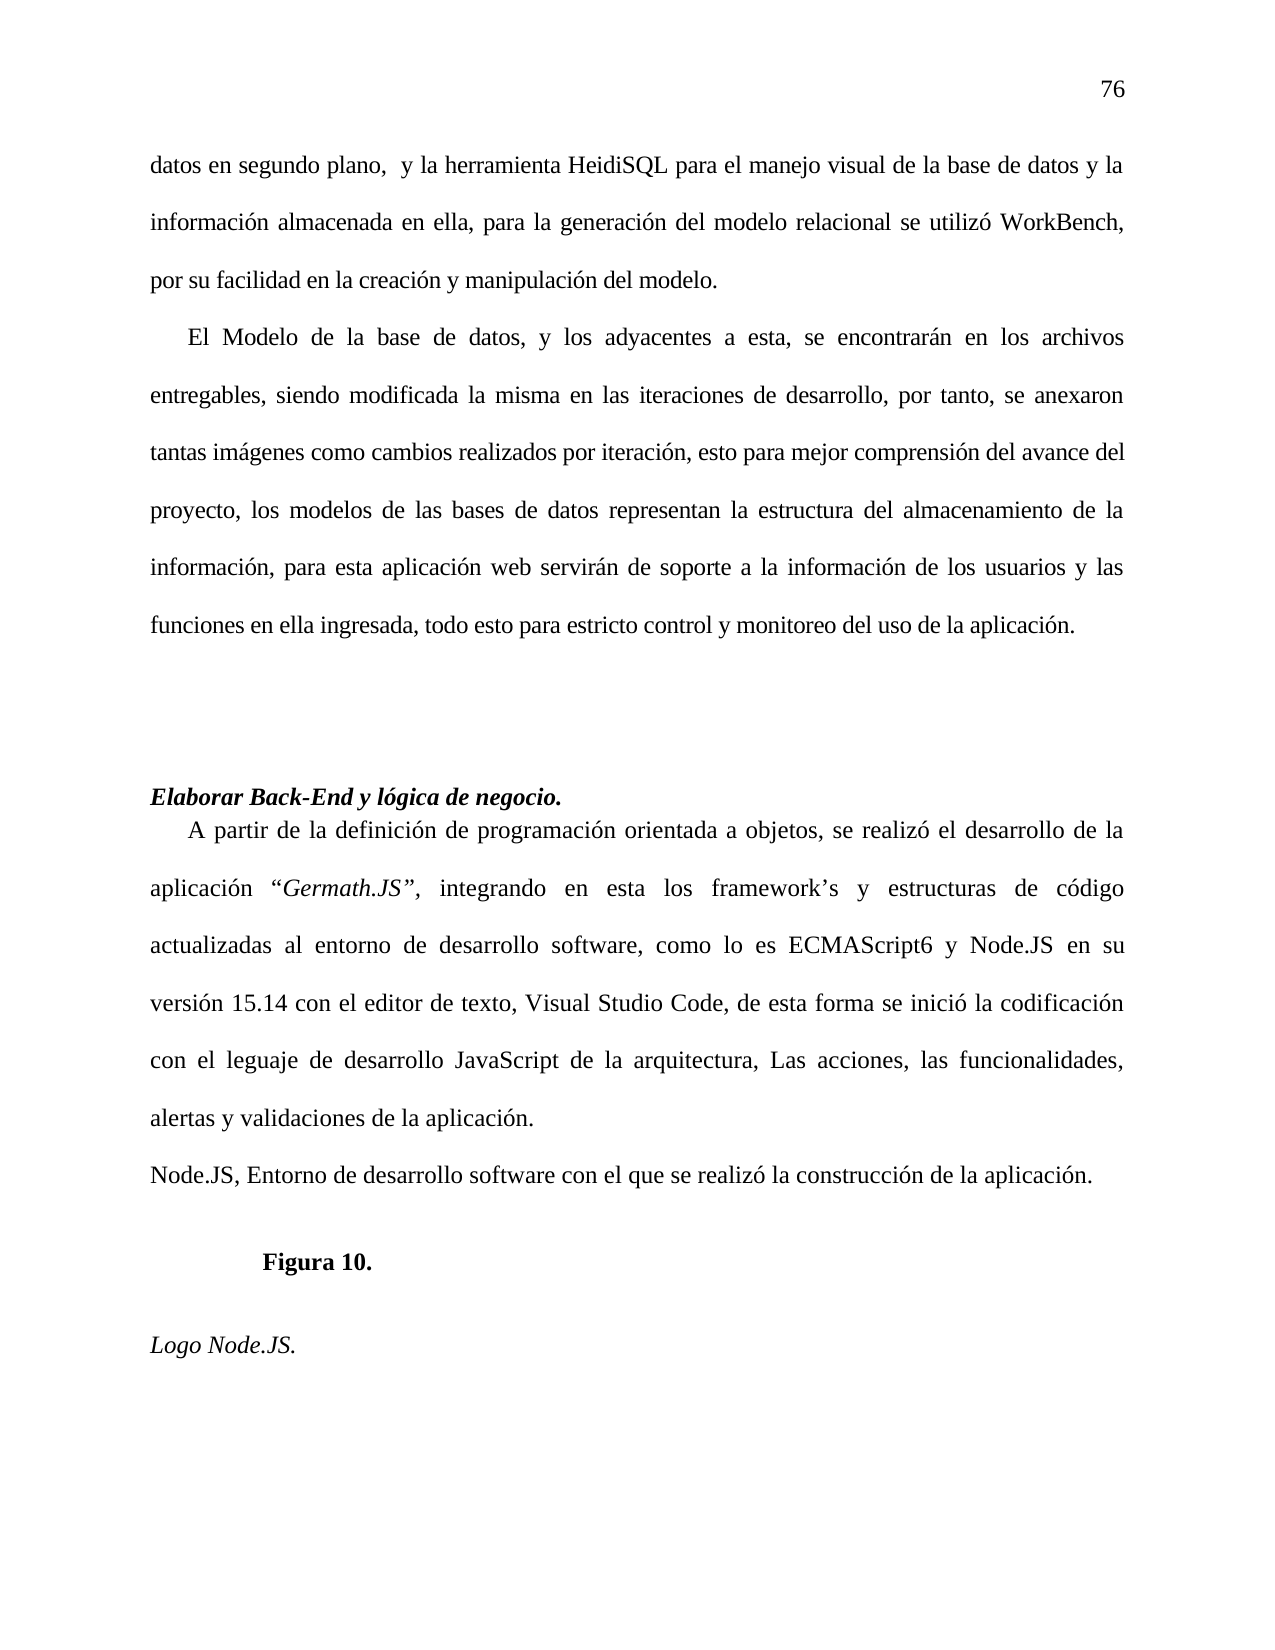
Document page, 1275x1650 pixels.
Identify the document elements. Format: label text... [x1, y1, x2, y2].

text Logo Node.JS. [150, 1330, 1125, 1358]
text Logo Node.JS. [187, 1247, 1125, 1276]
text A partir de la definición de programación orientada a objetos, se realizó el desarrollo de la aplicación “Germath.JS”, integrando en esta los framework’s y estructuras de código actualizadas al entorno de desarrollo software, como lo es ECMAScript6 y Node.JS en su versión 15.14 con el editor de texto, Visual Studio Code, de esta forma se inició la codificación con el leguaje de desarrollo JavaScript de la arquitectura, Las acciones, las funcionalidades, alertas y validaciones de la aplicación. [150, 816, 1125, 1132]
text Node.JS, Entorno de desarrollo software con el que se realizó la construcción de la aplicación. [150, 1161, 1125, 1189]
subtitle Elaborar Back-End y lógica de negocio. [150, 782, 1125, 811]
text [150, 150, 1125, 294]
text El Modelo de la base de datos, y los adyacentes a esta, se encontrarán en los archivos entregables, siendo modificada la misma en las iteraciones de desarrollo, por tanto, se anexaron tantas imágenes como cambios realizados por iteración, esto para mejor comprensión del avance del proyecto, los modelos de las bases de datos representan la estructura del almacenamiento de la información, para esta aplicación web servirán de soporte a la información de los usuarios y las funciones en ella ingresada, todo esto para estricto control y monitoreo del uso de la aplicación. [150, 322, 1125, 639]
